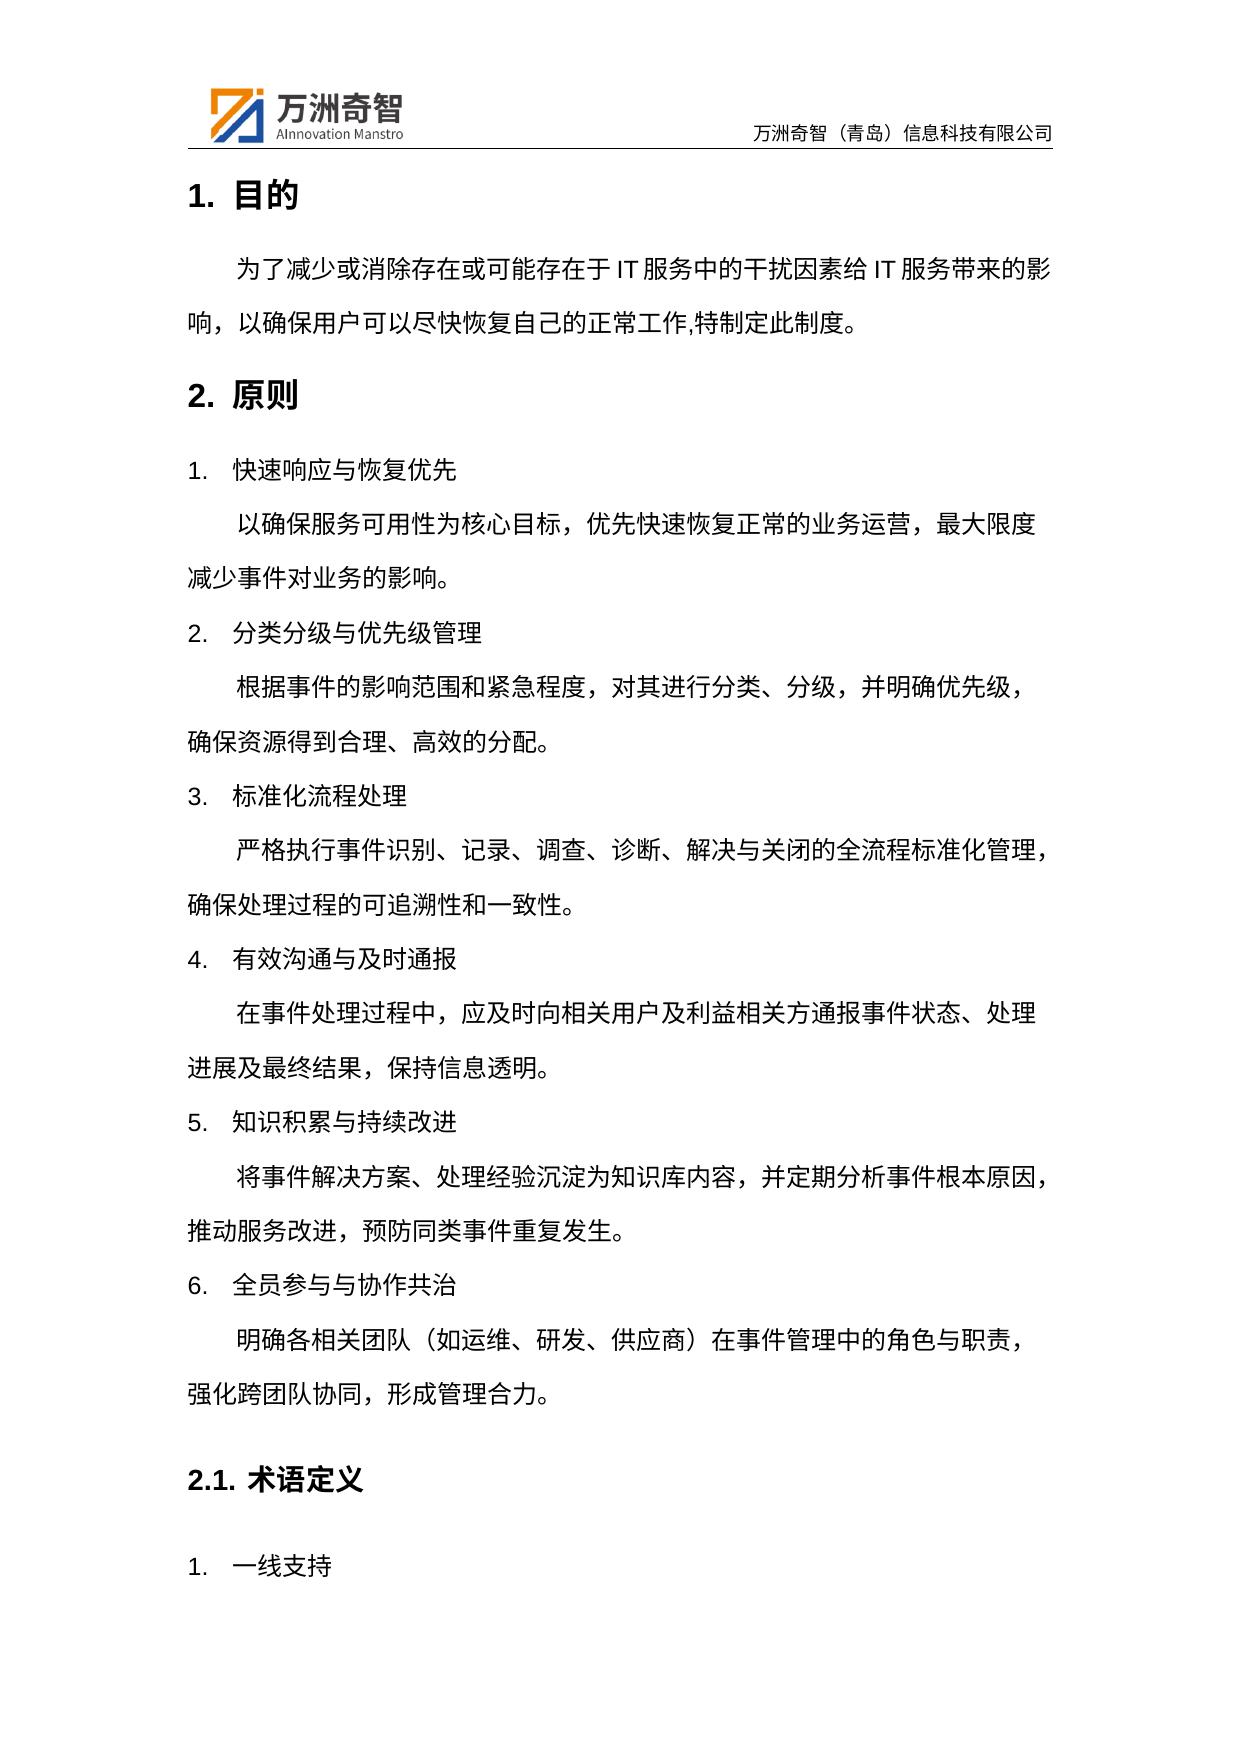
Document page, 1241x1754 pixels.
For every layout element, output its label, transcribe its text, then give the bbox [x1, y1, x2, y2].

text 严格执行事件识别、记录、调查、诊断、解决与关闭的全流程标准化管理，确保处理过程的可追溯性和一致性。 [187, 831, 1053, 921]
list 有效沟通与及时通报 [187, 939, 1053, 976]
list 分类分级与优先级管理 [187, 613, 1053, 649]
list 一线支持 [187, 1547, 1053, 1583]
text 目的 [187, 172, 1053, 217]
list 快速响应与恢复优先 [187, 450, 1053, 486]
text 根据事件的影响范围和紧急程度，对其进行分类、分级，并明确优先级，确保资源得到合理、高效的分配。 [187, 668, 1053, 758]
text 术语定义 [187, 1456, 1053, 1498]
list 全员参与与协作共治 [187, 1266, 1053, 1302]
picture [194, 79, 417, 148]
text 在事件处理过程中，应及时向相关用户及利益相关方通报事件状态、处理进展及最终结果，保持信息透明。 [187, 994, 1053, 1084]
list 知识积累与持续改进 [187, 1103, 1053, 1139]
text 以确保服务可用性为核心目标，优先快速恢复正常的业务运营，最大限度减少事件对业务的影响。 [187, 504, 1053, 595]
text 为了减少或消除存在或可能存在于IT服务中的干扰因素给IT服务带来的影响，以确保用户可以尽快恢复自己的正常工作,特制定此制度。 [187, 249, 1053, 340]
text 原则 [187, 368, 1053, 417]
text 明确各相关团队（如运维、研发、供应商）在事件管理中的角色与职责，强化跨团队协同，形成管理合力。 [187, 1320, 1053, 1411]
list 标准化流程处理 [187, 776, 1053, 813]
text 将事件解决方案、处理经验沉淀为知识库内容，并定期分析事件根本原因，推动服务改进，预防同类事件重复发生。 [187, 1157, 1053, 1248]
